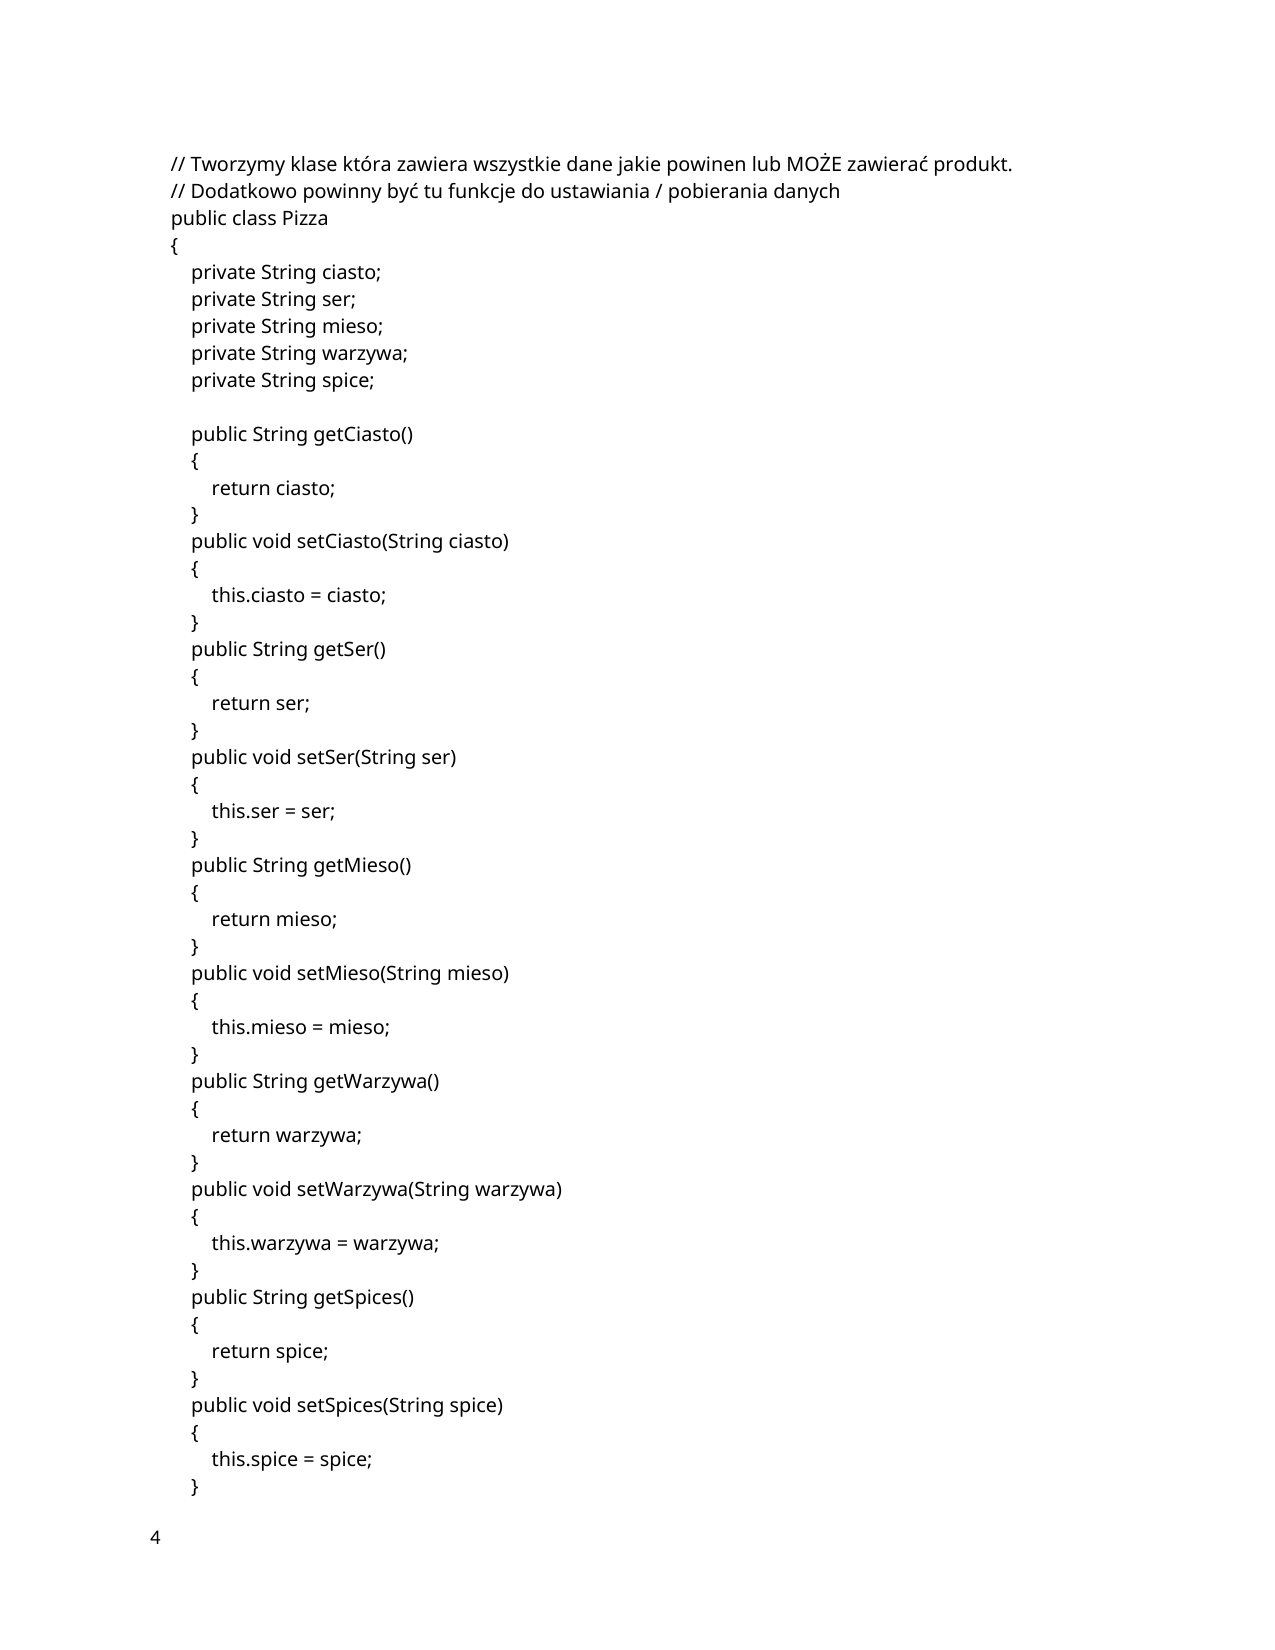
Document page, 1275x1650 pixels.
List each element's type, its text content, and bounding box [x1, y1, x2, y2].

text this.spice = spice; [150, 1445, 1125, 1472]
text public class Pizza [150, 204, 1125, 231]
text } [150, 824, 1125, 851]
text public String getMieso() [150, 851, 1125, 878]
text // Tworzymy klase która zawiera wszystkie dane jakie powinen lub MOŻE zawierać produkt. [150, 150, 1125, 177]
text } [150, 501, 1125, 528]
text private String ciasto; [150, 258, 1125, 285]
text private String warzywa; [150, 339, 1125, 366]
text { [150, 231, 1125, 258]
text this.warzywa = warzywa; [150, 1229, 1125, 1256]
text { [150, 771, 1125, 797]
text { [150, 555, 1125, 582]
text public void setSpices(String spice) [150, 1391, 1125, 1418]
text { [150, 1310, 1125, 1337]
text } [150, 609, 1125, 636]
text { [150, 986, 1125, 1013]
text return warzywa; [150, 1121, 1125, 1148]
text this.ser = ser; [150, 797, 1125, 824]
text public String getSpices() [150, 1283, 1125, 1310]
text } [150, 1472, 1125, 1499]
text { [150, 878, 1125, 905]
text return ser; [150, 689, 1125, 717]
text } [150, 932, 1125, 959]
text public String getSer() [150, 636, 1125, 663]
text { [150, 447, 1125, 474]
text // Dodatkowo powinny być tu funkcje do ustawiania / pobierania danych [150, 177, 1125, 204]
text public void setSer(String ser) [150, 743, 1125, 771]
text { [150, 1418, 1125, 1445]
text public void setWarzywa(String warzywa) [150, 1175, 1125, 1202]
text } [150, 1148, 1125, 1175]
text return spice; [150, 1337, 1125, 1364]
text private String mieso; [150, 312, 1125, 339]
text } [150, 1040, 1125, 1067]
text } [150, 1364, 1125, 1391]
text private String ser; [150, 285, 1125, 312]
text } [150, 717, 1125, 743]
text private String spice; [150, 366, 1125, 393]
text return ciasto; [150, 474, 1125, 501]
text } [150, 1256, 1125, 1283]
text this.ciasto = ciasto; [150, 582, 1125, 609]
text { [150, 1202, 1125, 1229]
text this.mieso = mieso; [150, 1013, 1125, 1040]
text public void setCiasto(String ciasto) [150, 528, 1125, 555]
text { [150, 663, 1125, 689]
text { [150, 1094, 1125, 1121]
text public void setMieso(String mieso) [150, 959, 1125, 986]
text public String getCiasto() [150, 420, 1125, 447]
text return mieso; [150, 905, 1125, 932]
text public String getWarzywa() [150, 1067, 1125, 1094]
